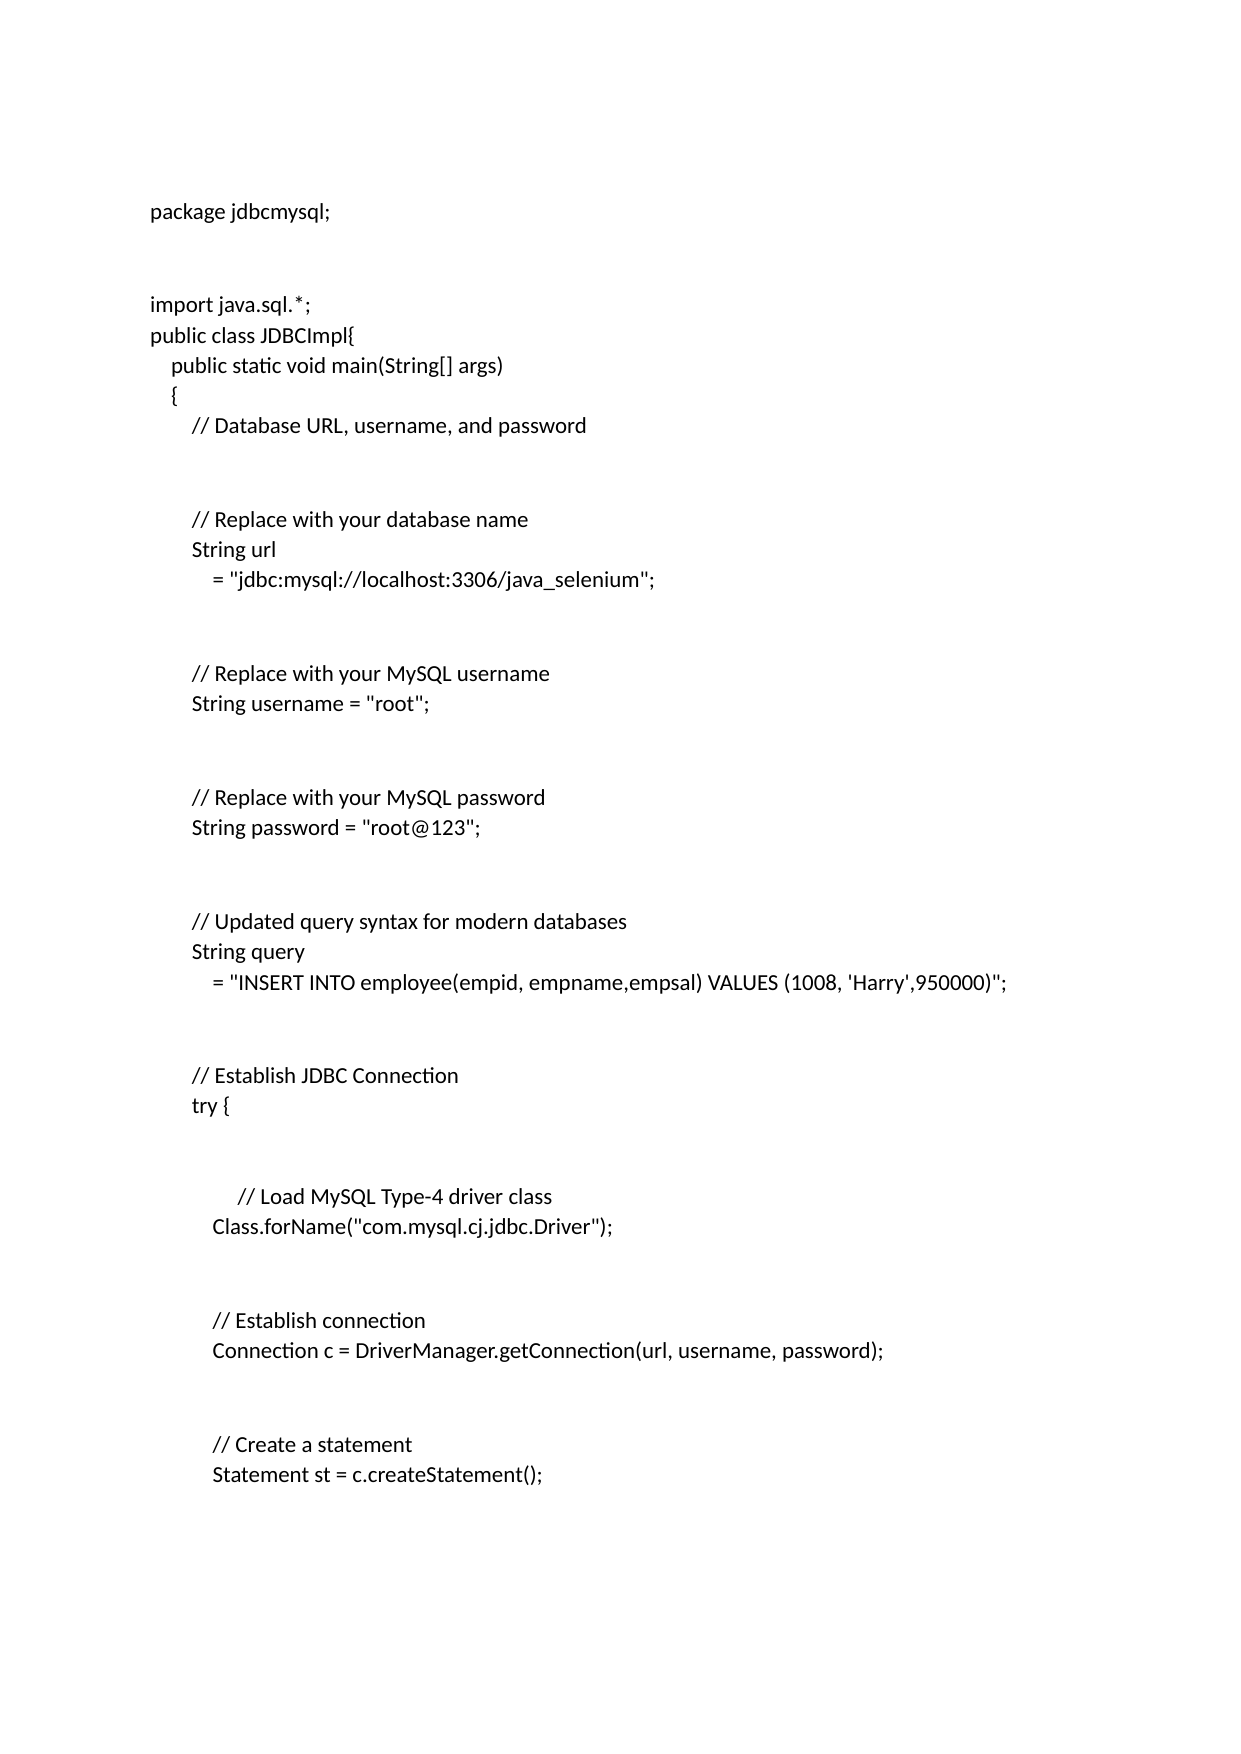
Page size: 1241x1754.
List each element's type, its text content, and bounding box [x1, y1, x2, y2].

text // Create a statement Statement st = c.createStatement(); [150, 1430, 1090, 1488]
text // Establish JDBC Connection try { // Load MySQL Type-4 driver class Class.forName("com.mysql.cj.jdbc.Driver"); [150, 1061, 1090, 1241]
text // Updated query syntax for modern databases String query = "INSERT INTO employee(empid, empname,empsal) VALUES (1008, 'Harry',950000)"; [150, 907, 1090, 996]
text package jdbcmysql; [150, 197, 1090, 225]
text // Replace with your MySQL username String username = "root"; [150, 659, 1090, 718]
text // Replace with your MySQL password String password = "root@123"; [150, 783, 1090, 842]
text import java.sql.*; public class JDBCImpl{ public static void main(String[] args) { // Database URL, username, and password [150, 291, 1090, 439]
text // Replace with your database name String url = "jdbc:mysql://localhost:3306/java_selenium"; [150, 505, 1090, 594]
text // Establish connection Connection c = DriverManager.getConnection(url, username, password); [150, 1306, 1090, 1364]
